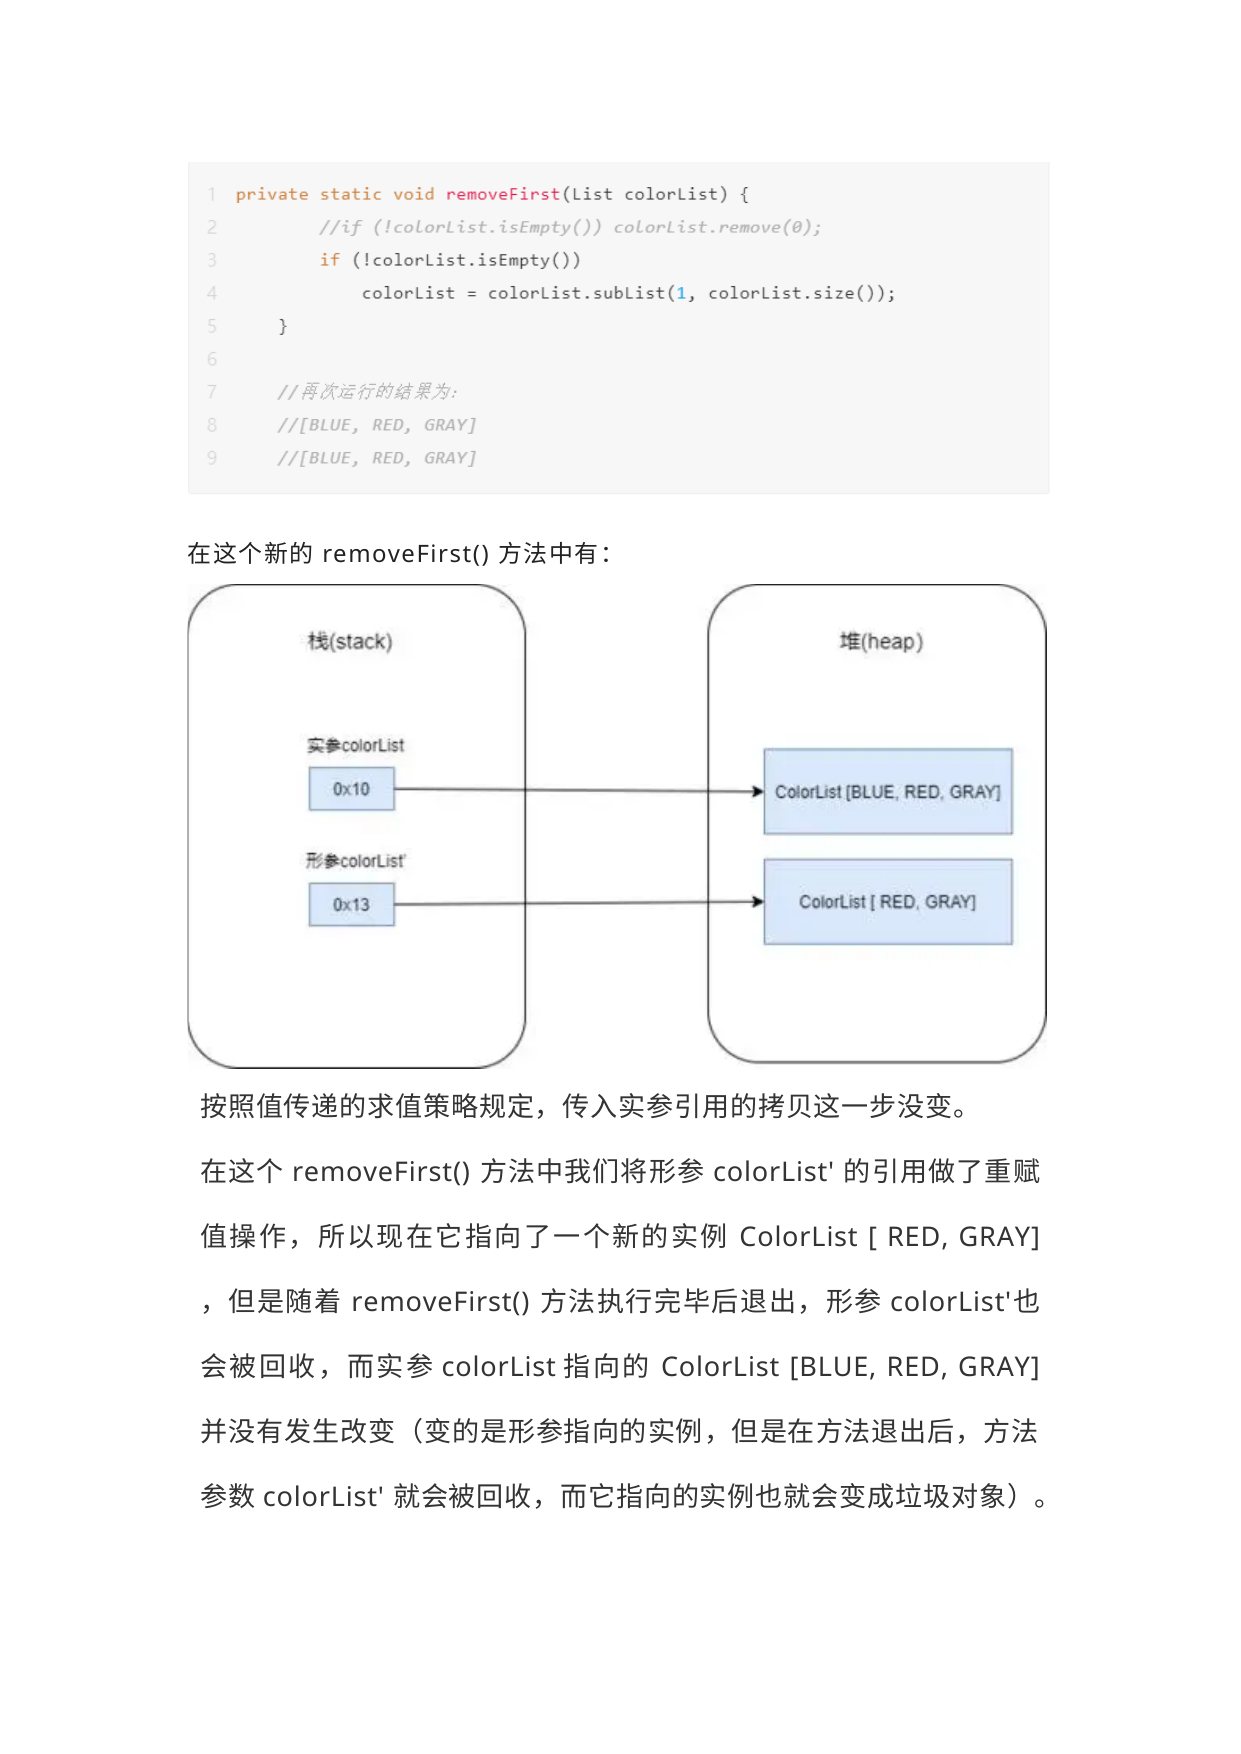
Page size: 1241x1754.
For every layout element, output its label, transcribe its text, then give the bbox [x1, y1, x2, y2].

text 在这个 removeFirst() 方法中我们将形参 colorList' 的引用做了重赋值操作，所以现在它指向了一个新的实例 ColorList [ RED, GRAY] ，但是随着 removeFirst() 方法执行完毕后退出，形参colorList'也会被回收，而实参colorList指向的 ColorList [BLUE, RED, GRAY] 并没有发生改变（变的是形参指向的实例，但是在方法退出后，方法参数 colorList' 就会被回收，而它指向的实例也就会变成垃圾对象）。 [200, 1137, 1040, 1527]
text 按照值传递的求值策略规定，传入实参引用的拷贝这一步没变。 [200, 1072, 1040, 1137]
text 在这个新的 removeFirst() 方法中有： [187, 519, 1053, 584]
picture [187, 584, 1047, 1069]
picture [187, 162, 1053, 501]
